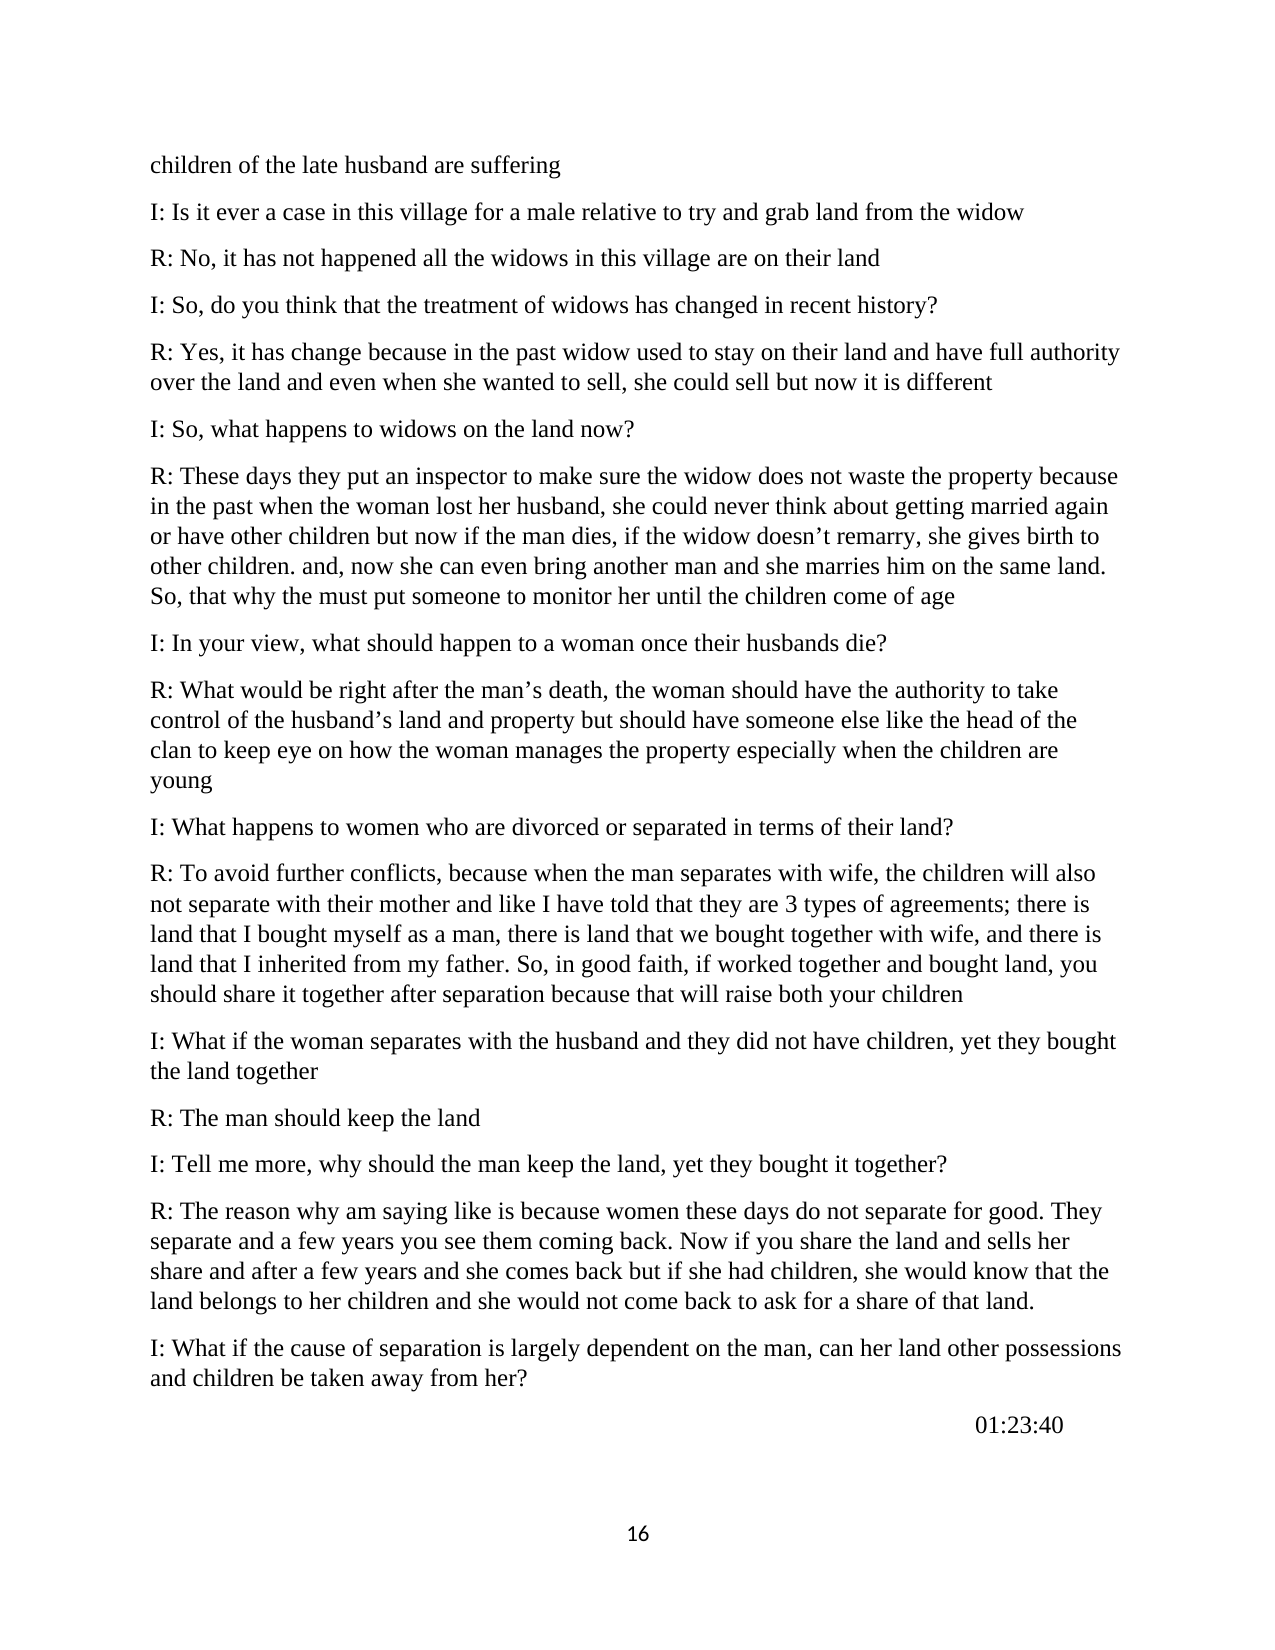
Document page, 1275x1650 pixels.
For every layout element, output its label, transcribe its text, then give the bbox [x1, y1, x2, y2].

text R: To avoid further conflicts, because when the man separates with wife, the children will also not separate with their mother and like I have told that they are 3 types of agreements; there is land that I bought myself as a man, there is land that we bought together with wife, and there is land that I inherited from my father. So, in good faith, if worked together and bought land, you should share it together after separation because that will raise both your children [150, 858, 1125, 1008]
text I: In your view, what should happen to a woman once their husbands die? [150, 628, 1125, 657]
text R: No, it has not happened all the widows in this village are on their land [150, 243, 1125, 272]
text children of the late husband are suffering [150, 150, 1125, 179]
text I: What if the woman separates with the husband and they did not have children, yet they bought the land together [150, 1026, 1125, 1084]
text I: So, what happens to widows on the land now? [150, 414, 1125, 443]
text R: The man should keep the land [150, 1103, 1125, 1131]
text I: What if the cause of separation is largely dependent on the man, can her land other possessions and children be taken away from her? [150, 1333, 1125, 1392]
text I: What happens to women who are divorced or separated in terms of their land? [150, 812, 1125, 841]
text R: These days they put an inspector to make sure the widow does not waste the property because in the past when the woman lost her husband, she could never think about getting married again or have other children but now if the man dies, if the widow doesn’t remarry, she gives birth to other children. and, now she can even bring another man and she marries him on the same land. So, that why the must put someone to monitor her until the children come of age [150, 461, 1125, 610]
text R: Yes, it has change because in the past widow used to stay on their land and have full authority over the land and even when she wanted to sell, she could sell but now it is different [150, 337, 1125, 396]
text I: Is it ever a case in this village for a male relative to try and grab land from the widow [150, 197, 1125, 226]
text R: What would be right after the man’s death, the woman should have the authority to take control of the husband’s land and property but should have someone else like the head of the clan to keep eye on how the woman manages the property especially when the children are young [150, 675, 1125, 794]
text 01:23:40 [900, 1410, 1125, 1439]
text I: Tell me more, why should the man keep the land, yet they bought it together? [150, 1149, 1125, 1178]
text R: The reason why am saying like is because women these days do not separate for good. They separate and a few years you see them coming back. Now if you share the land and sells her share and after a few years and she comes back but if she had children, she would know that the land belongs to her children and she would not come back to ask for a share of that land. [150, 1196, 1125, 1315]
text I: So, do you think that the treatment of widows has changed in recent history? [150, 290, 1125, 319]
